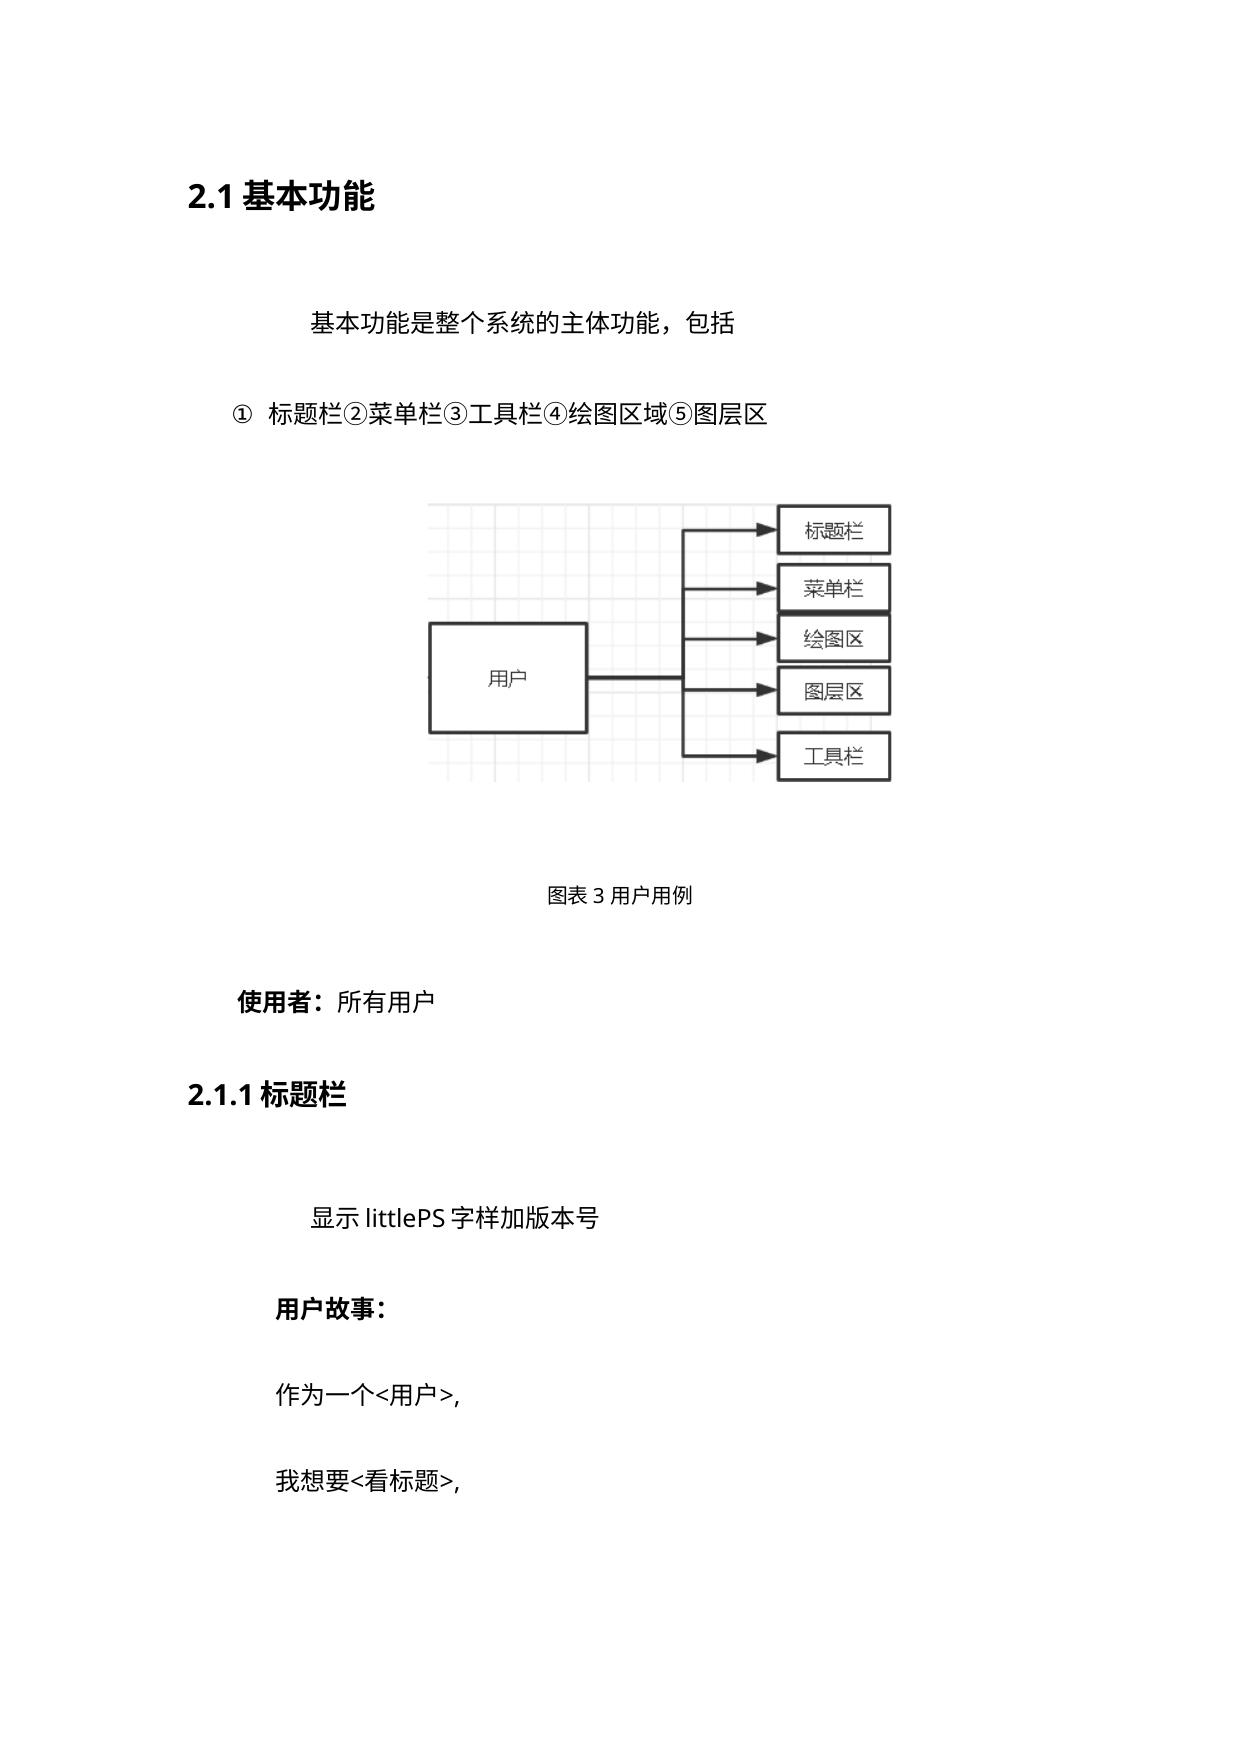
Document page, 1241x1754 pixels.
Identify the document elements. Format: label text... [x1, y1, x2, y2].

text 用户故事： [266, 1275, 1053, 1340]
text 显示littlePS字样加版本号 [266, 1184, 1053, 1249]
subtitle 2.1基本功能 [187, 162, 1053, 227]
text 作为一个<用户>, [231, 1361, 1053, 1426]
subtitle 2.1.1标题栏 [187, 1061, 1053, 1126]
text 我想要<看标题>, [231, 1447, 1053, 1512]
text 使用者：所有用户 [237, 968, 1053, 1033]
text 图表3 用户用例 [187, 878, 1053, 911]
picture [427, 503, 892, 782]
text 基本功能是整个系统的主体功能，包括 [266, 289, 1053, 354]
list 标题栏②菜单栏③工具栏④绘图区域⑤图层区 [231, 381, 1053, 446]
